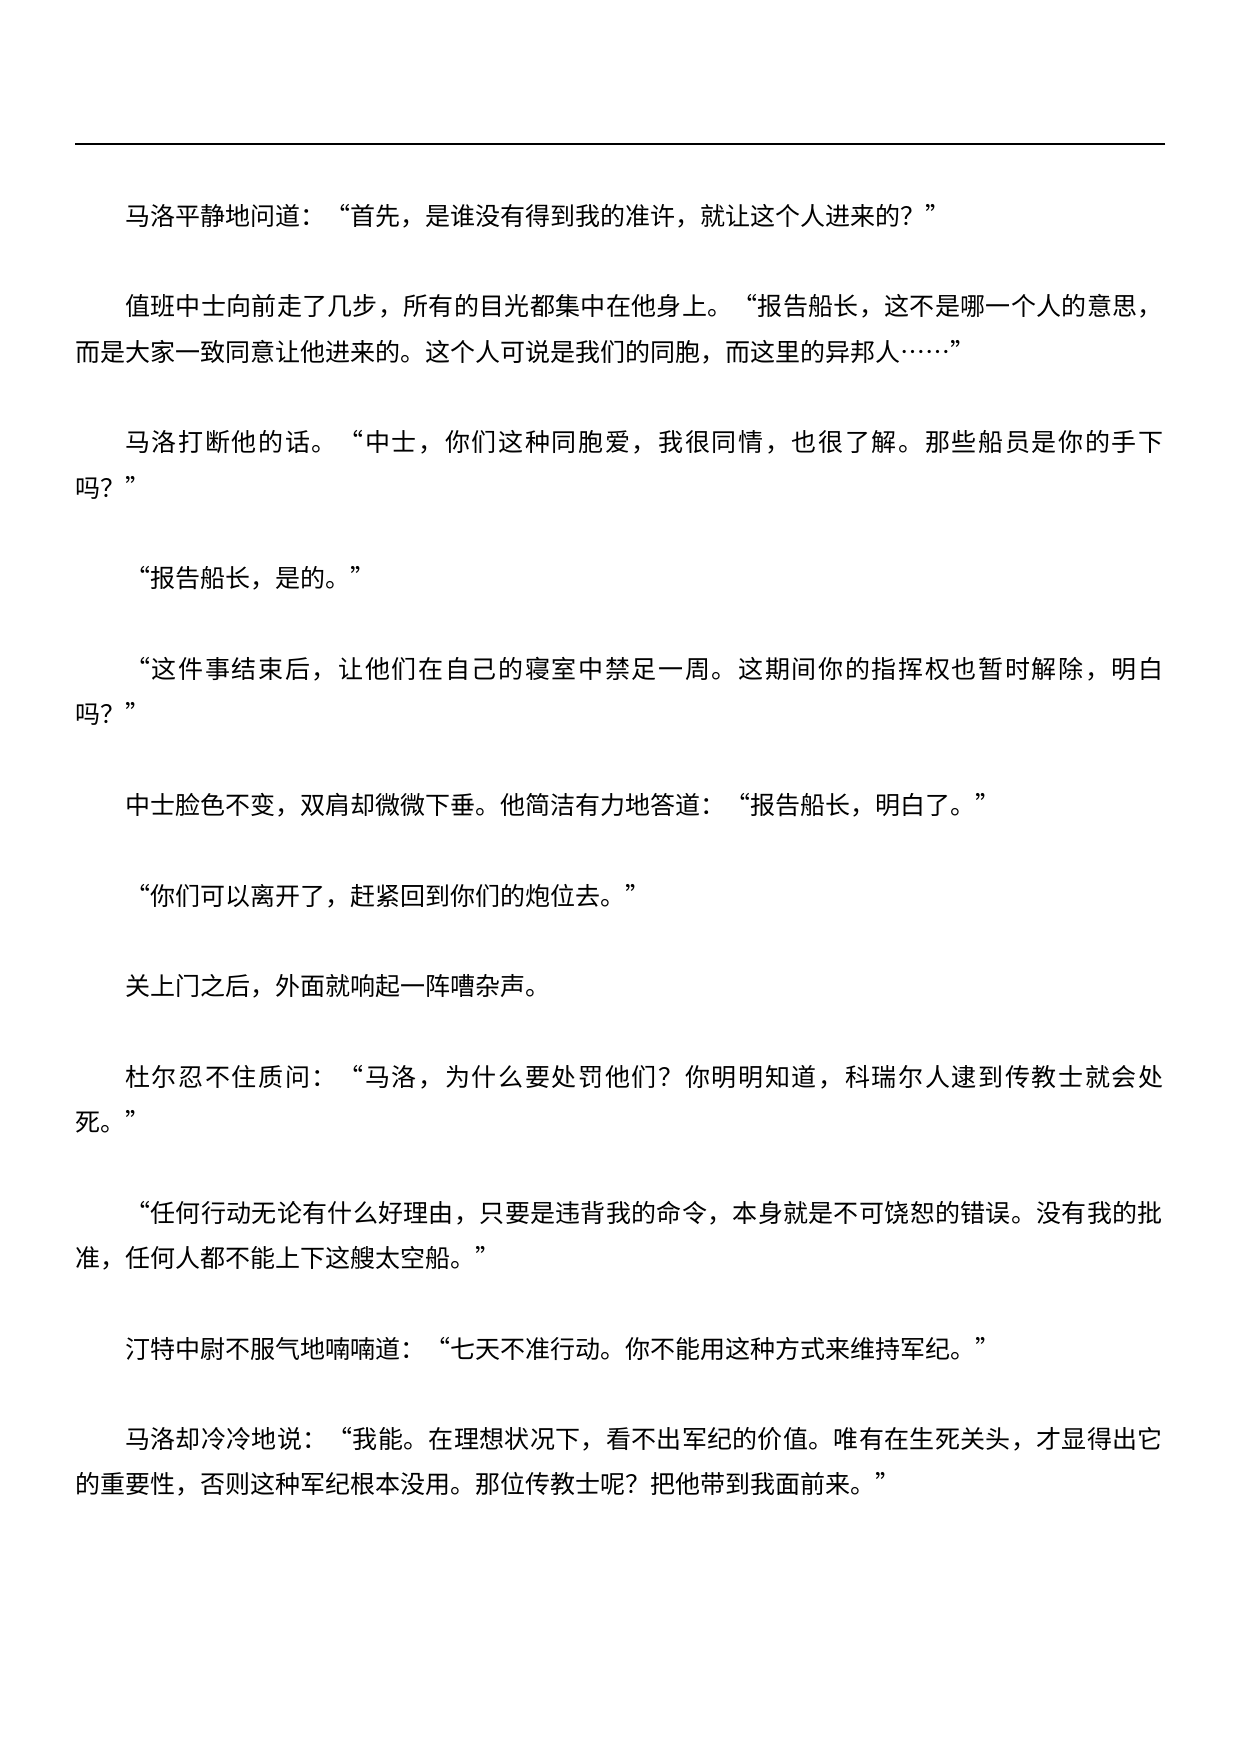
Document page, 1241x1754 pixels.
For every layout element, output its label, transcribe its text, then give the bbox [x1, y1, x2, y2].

text “这件事结束后，让他们在自己的寝室中禁足一周。这期间你的指挥权也暂时解除，明白吗？” [75, 645, 1165, 736]
text 马洛平静地问道：“首先，是谁没有得到我的准许，就让这个人进来的？” [75, 192, 1165, 237]
text “报告船长，是的。” [75, 554, 1165, 599]
text 杜尔忍不住质问：“马洛，为什么要处罚他们？你明明知道，科瑞尔人逮到传教士就会处死。” [75, 1053, 1165, 1143]
text 马洛打断他的话。“中士，你们这种同胞爱，我很同情，也很了解。那些船员是你的手下吗？” [75, 418, 1165, 509]
text “你们可以离开了，赶紧回到你们的炮位去。” [75, 871, 1165, 917]
text 值班中士向前走了几步，所有的目光都集中在他身上。“报告船长，这不是哪一个人的意思，而是大家一致同意让他进来的。这个人可说是我们的同胞，而这里的异邦人……” [75, 282, 1165, 373]
text 马洛却冷冷地说：“我能。在理想状况下，看不出军纪的价值。唯有在生死关头，才显得出它的重要性，否则这种军纪根本没用。那位传教士呢？把他带到我面前来。” [75, 1415, 1165, 1506]
text 中士脸色不变，双肩却微微下垂。他简洁有力地答道：“报告船长，明白了。” [75, 781, 1165, 826]
text 汀特中尉不服气地喃喃道：“七天不准行动。你不能用这种方式来维持军纪。” [75, 1324, 1165, 1370]
text “任何行动无论有什么好理由，只要是违背我的命令，本身就是不可饶恕的错误。没有我的批准，任何人都不能上下这艘太空船。” [75, 1189, 1165, 1279]
text 关上门之后，外面就响起一阵嘈杂声。 [75, 962, 1165, 1007]
